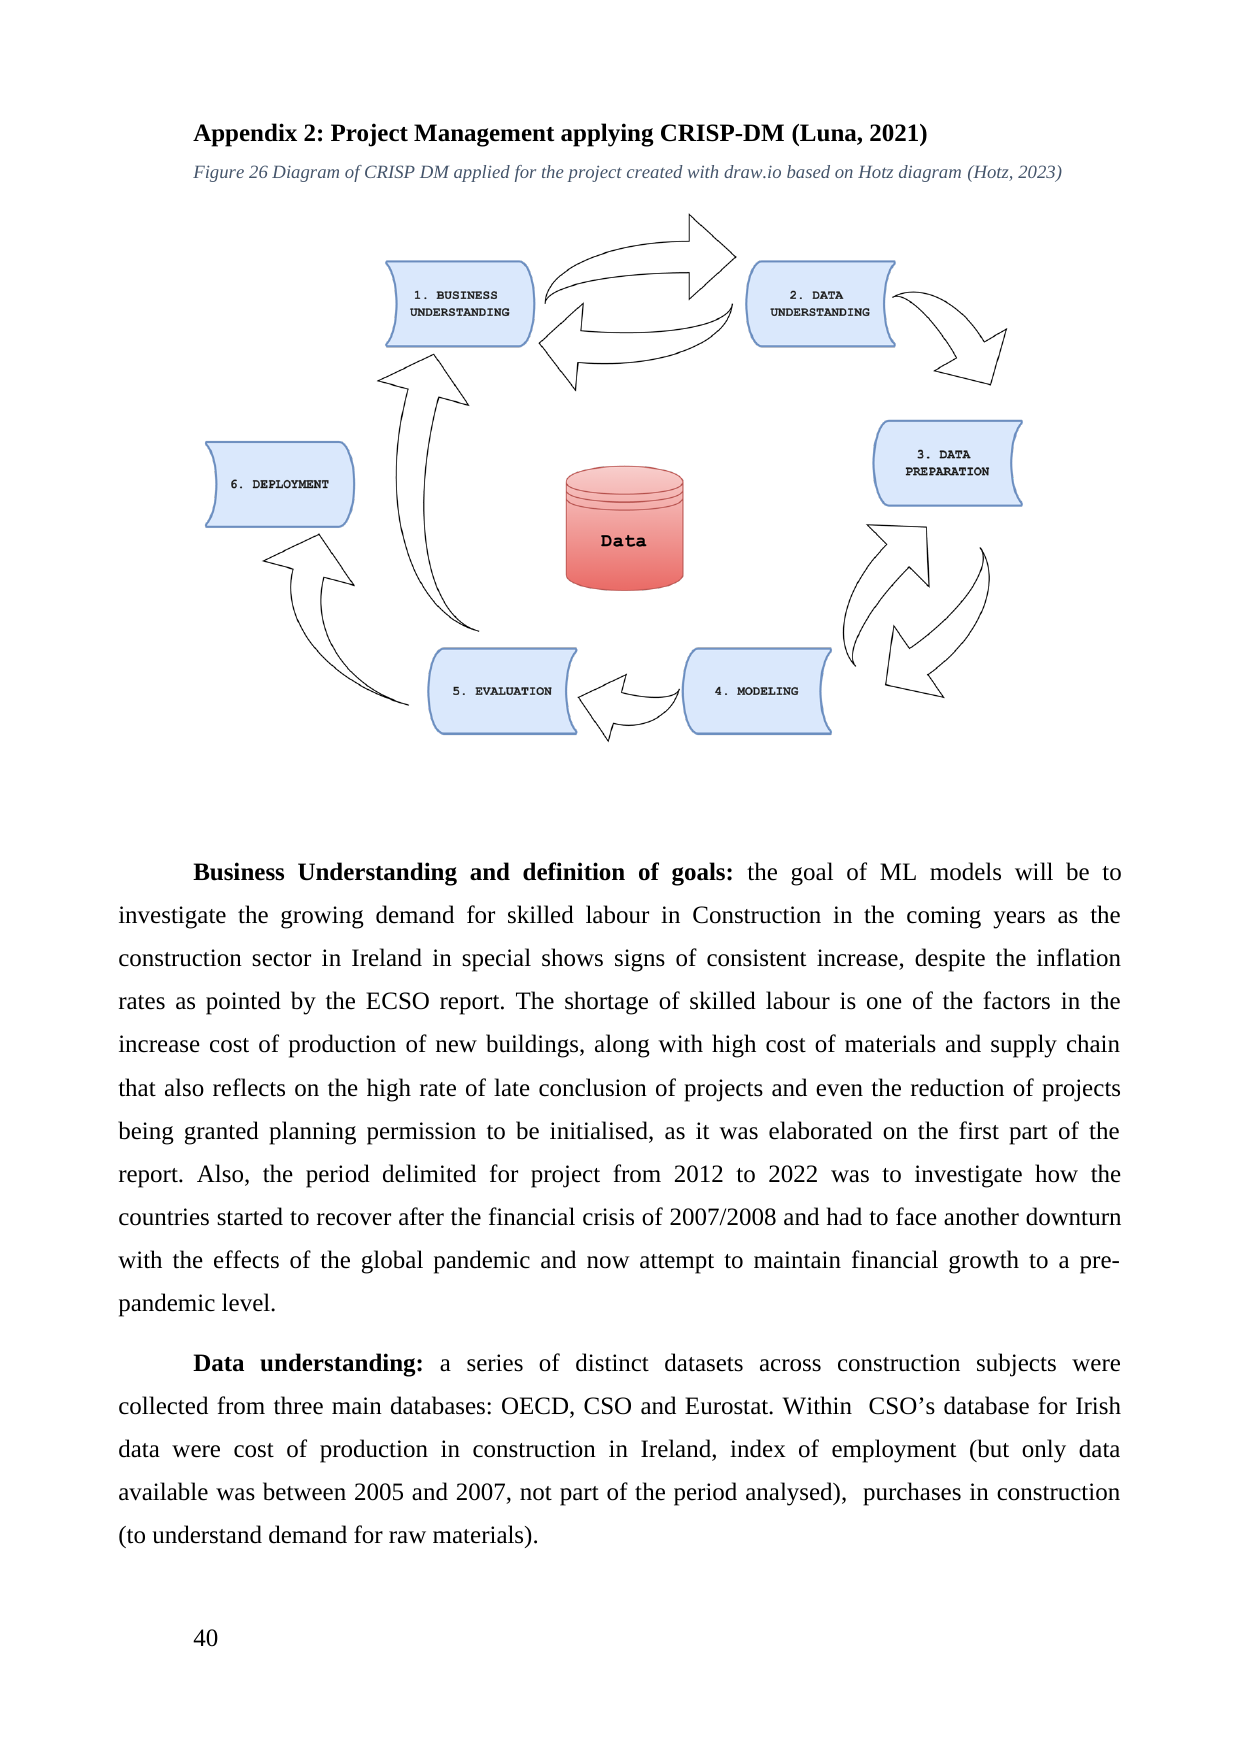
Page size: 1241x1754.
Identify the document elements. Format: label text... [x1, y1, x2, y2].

picture [193, 203, 1050, 767]
text Figure Diagram of CRISP DM applied for the project created with draw.io based on Hotz diagram [118, 161, 1122, 183]
text Data understanding: a series of distinct datasets across construction subjects were collected from three main databases: OECD, CSO and Eurostat. Within CSO’s database for Irish data were cost of production in construction in Ireland, index of employment (but only data available was between 2005 and 2007, not part of the period analysed), purchases in construction (to understand demand for raw materials). [118, 1348, 1122, 1549]
text Business Understanding and definition of goals: the goal of ML models will be to investigate the growing demand for skilled labour in Construction in the coming years as the construction sector in Ireland in special shows signs of consistent increase, despite the inflation rates as pointed by the ECSO report. The shortage of skilled labour is one of the factors in the increase cost of production of new buildings, along with high cost of materials and supply chain that also reflects on the high rate of late conclusion of projects and even the reduction of projects being granted planning permission to be initialised, as it was elaborated on the first part of the report. Also, the period delimited for project from 2012 to 2022 was to investigate how the countries started to recover after the financial crisis of 2007/2008 and had to face another downturn with the effects of the global pandemic and now attempt to maintain financial growth to a pre-pandemic level. [118, 857, 1122, 1317]
subtitle Appendix 2: Project Management applying CRISP-DM [118, 118, 1122, 147]
